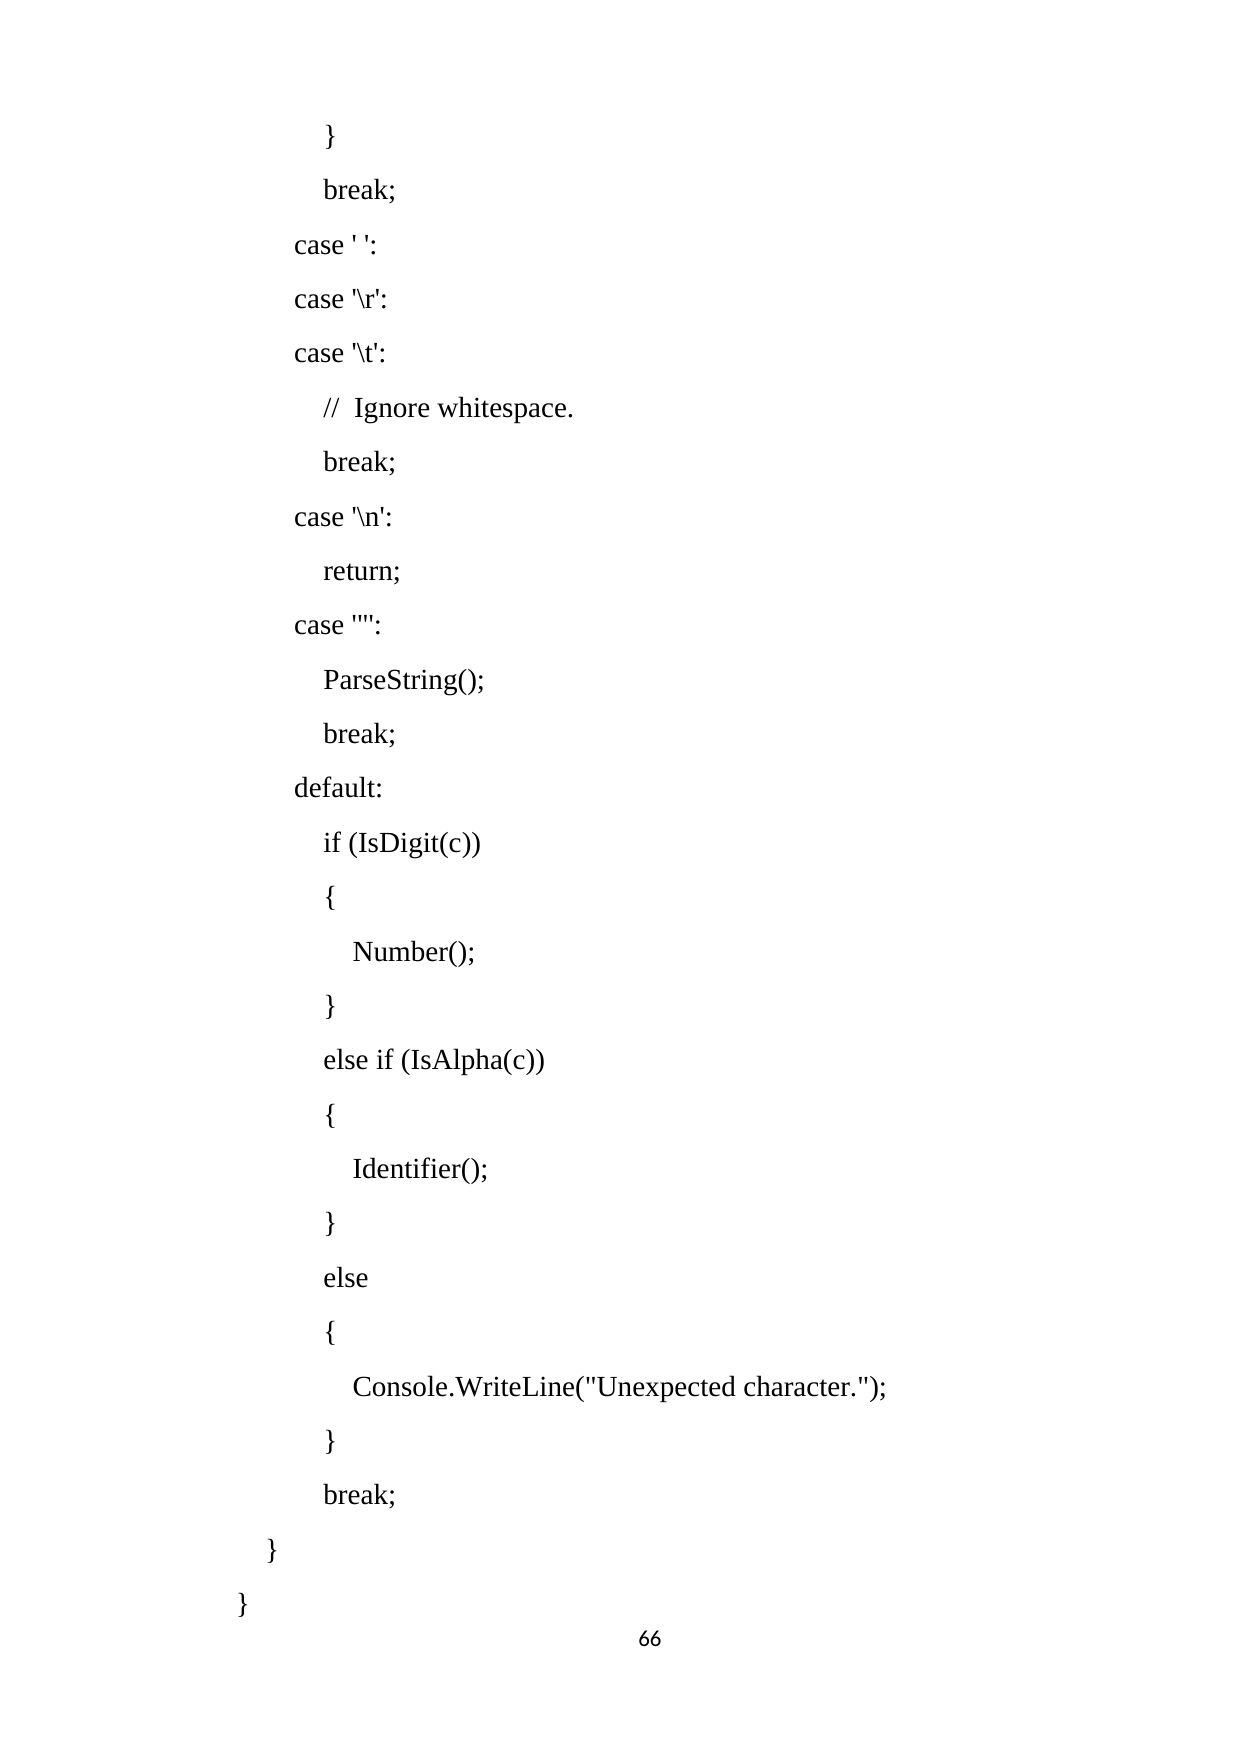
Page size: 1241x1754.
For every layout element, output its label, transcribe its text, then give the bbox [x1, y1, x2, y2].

text } [177, 988, 1122, 1022]
text { [177, 1097, 1122, 1130]
text Identifier(); [177, 1151, 1122, 1185]
text } [177, 118, 1122, 152]
text case '"': [177, 607, 1122, 641]
text } [177, 1532, 1122, 1565]
text case '\t': [177, 336, 1122, 369]
text break; [177, 1477, 1122, 1511]
text return; [177, 553, 1122, 587]
text { [177, 1314, 1122, 1348]
text else [177, 1260, 1122, 1293]
text default: [177, 771, 1122, 804]
text case '\n': [177, 499, 1122, 532]
text // Ignore whitespace. [177, 390, 1122, 423]
text else if (IsAlpha(c)) [177, 1042, 1122, 1076]
text { [177, 879, 1122, 913]
text case ' ': [177, 227, 1122, 260]
text break; [177, 172, 1122, 206]
text } [177, 1586, 1122, 1620]
text ParseString(); [177, 662, 1122, 695]
text } [177, 1423, 1122, 1457]
text case '\r': [177, 281, 1122, 315]
text Console.WriteLine("Unexpected character."); [177, 1369, 1122, 1402]
text break; [177, 716, 1122, 750]
text } [177, 1206, 1122, 1239]
text if (IsDigit(c)) [177, 825, 1122, 858]
text Number(); [177, 934, 1122, 967]
text break; [177, 444, 1122, 478]
